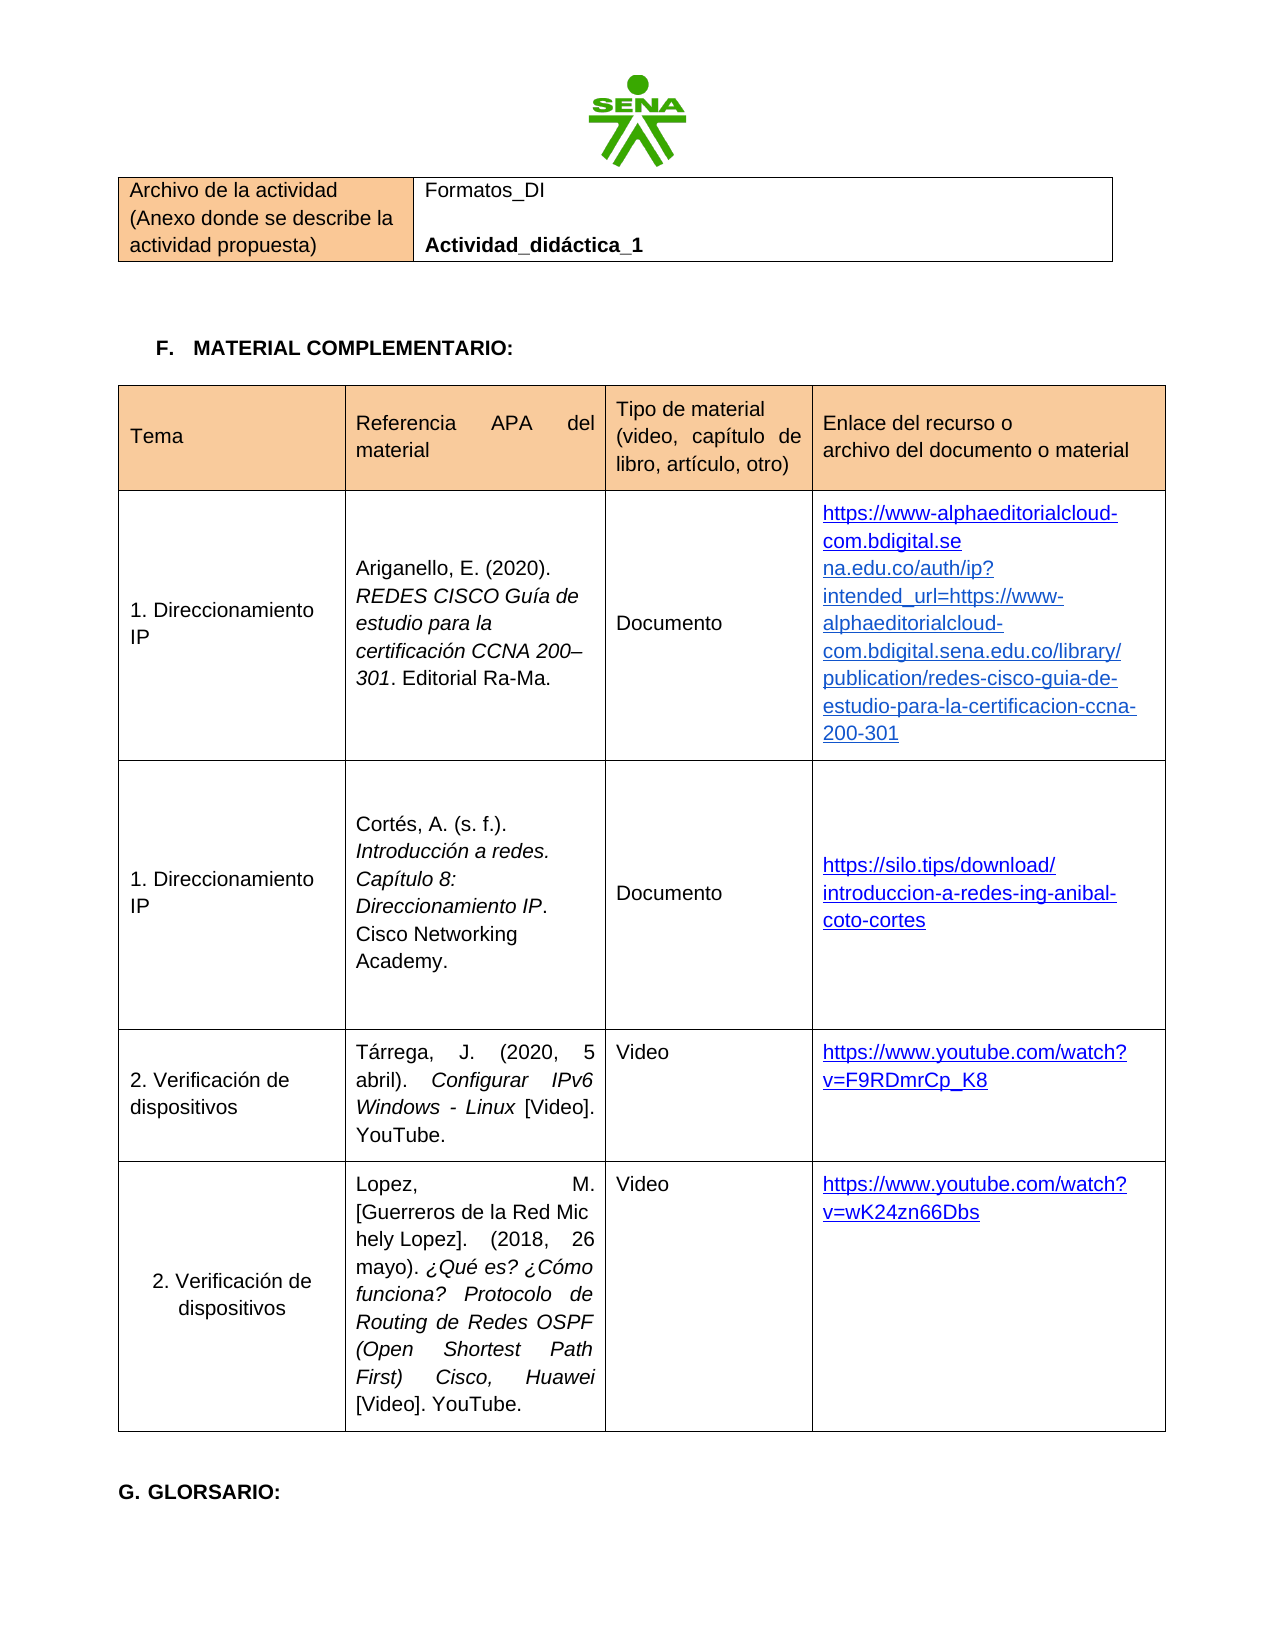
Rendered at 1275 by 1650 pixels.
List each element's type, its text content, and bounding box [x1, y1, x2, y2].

table_cell 2. Verificación de dispositivos [119, 1162, 345, 1431]
table_cell https://www-alphaeditorialcloud-com.bdigital.se na.edu.co/auth/ip?intended_url=https://www-alphaeditorialcloud-com.bdigital.sena.edu.co/library/publication/redes-cisco-guia-de-estudio-para-la-certificacion-ccna-200-301 [813, 491, 1165, 759]
table_cell Video [606, 1162, 812, 1431]
table_cell Video [606, 1030, 812, 1161]
table_header Tema [119, 386, 345, 490]
table_header Referencia APA del material [346, 386, 605, 490]
table_cell 1. Direccionamiento IP [119, 491, 345, 759]
table_cell 1. Direccionamiento IP [119, 761, 345, 1029]
list GLORSARIO: [118, 1479, 1157, 1503]
list MATERIAL COMPLEMENTARIO: [156, 336, 1157, 360]
table_header Tipo de material (video, capítulo de libro, artículo, otro) [606, 386, 812, 490]
table_cell https://www.youtube.com/watch?v=wK24zn66Dbs [813, 1162, 1165, 1431]
table_cell 2. Verificación de dispositivos [119, 1030, 345, 1161]
table_header Enlace del recurso o archivo del documento o material [813, 386, 1165, 490]
table_cell Ariganello, E. (2020). REDES CISCO Guía de estudio para la certificación CCNA 200–301. Editorial Ra-Ma. [346, 491, 605, 759]
table_cell Cortés, A. (s. f.). Introducción a redes. Capítulo 8: Direccionamiento IP. Cisco Networking Academy. [346, 761, 605, 1029]
table_cell Archivo de la actividad (Anexo donde se describe la actividad propuesta) [119, 178, 413, 261]
table_cell https://silo.tips/download/introduccion-a-redes-ing-anibal-coto-cortes [813, 761, 1165, 1029]
picture [588, 75, 687, 167]
table_cell Formatos_DI Actividad_didáctica_1 [414, 178, 1112, 261]
table_cell Documento [606, 761, 812, 1029]
table_cell Documento [606, 491, 812, 759]
table_cell Lopez, M. [Guerreros de la Red Michely Lopez]. (2018, 26 mayo). ¿Qué es? ¿Cómo funciona? Protocolo de Routing de Redes OSPF (Open Shortest Path First) Cisco, Huawei [Video]. YouTube. [346, 1162, 605, 1431]
table_cell Tárrega, J. (2020, 5 abril). Configurar IPv6 Windows - Linux [Video]. YouTube. [346, 1030, 605, 1161]
table_cell https://www.youtube.com/watch?v=F9RDmrCp_K8 [813, 1030, 1165, 1161]
